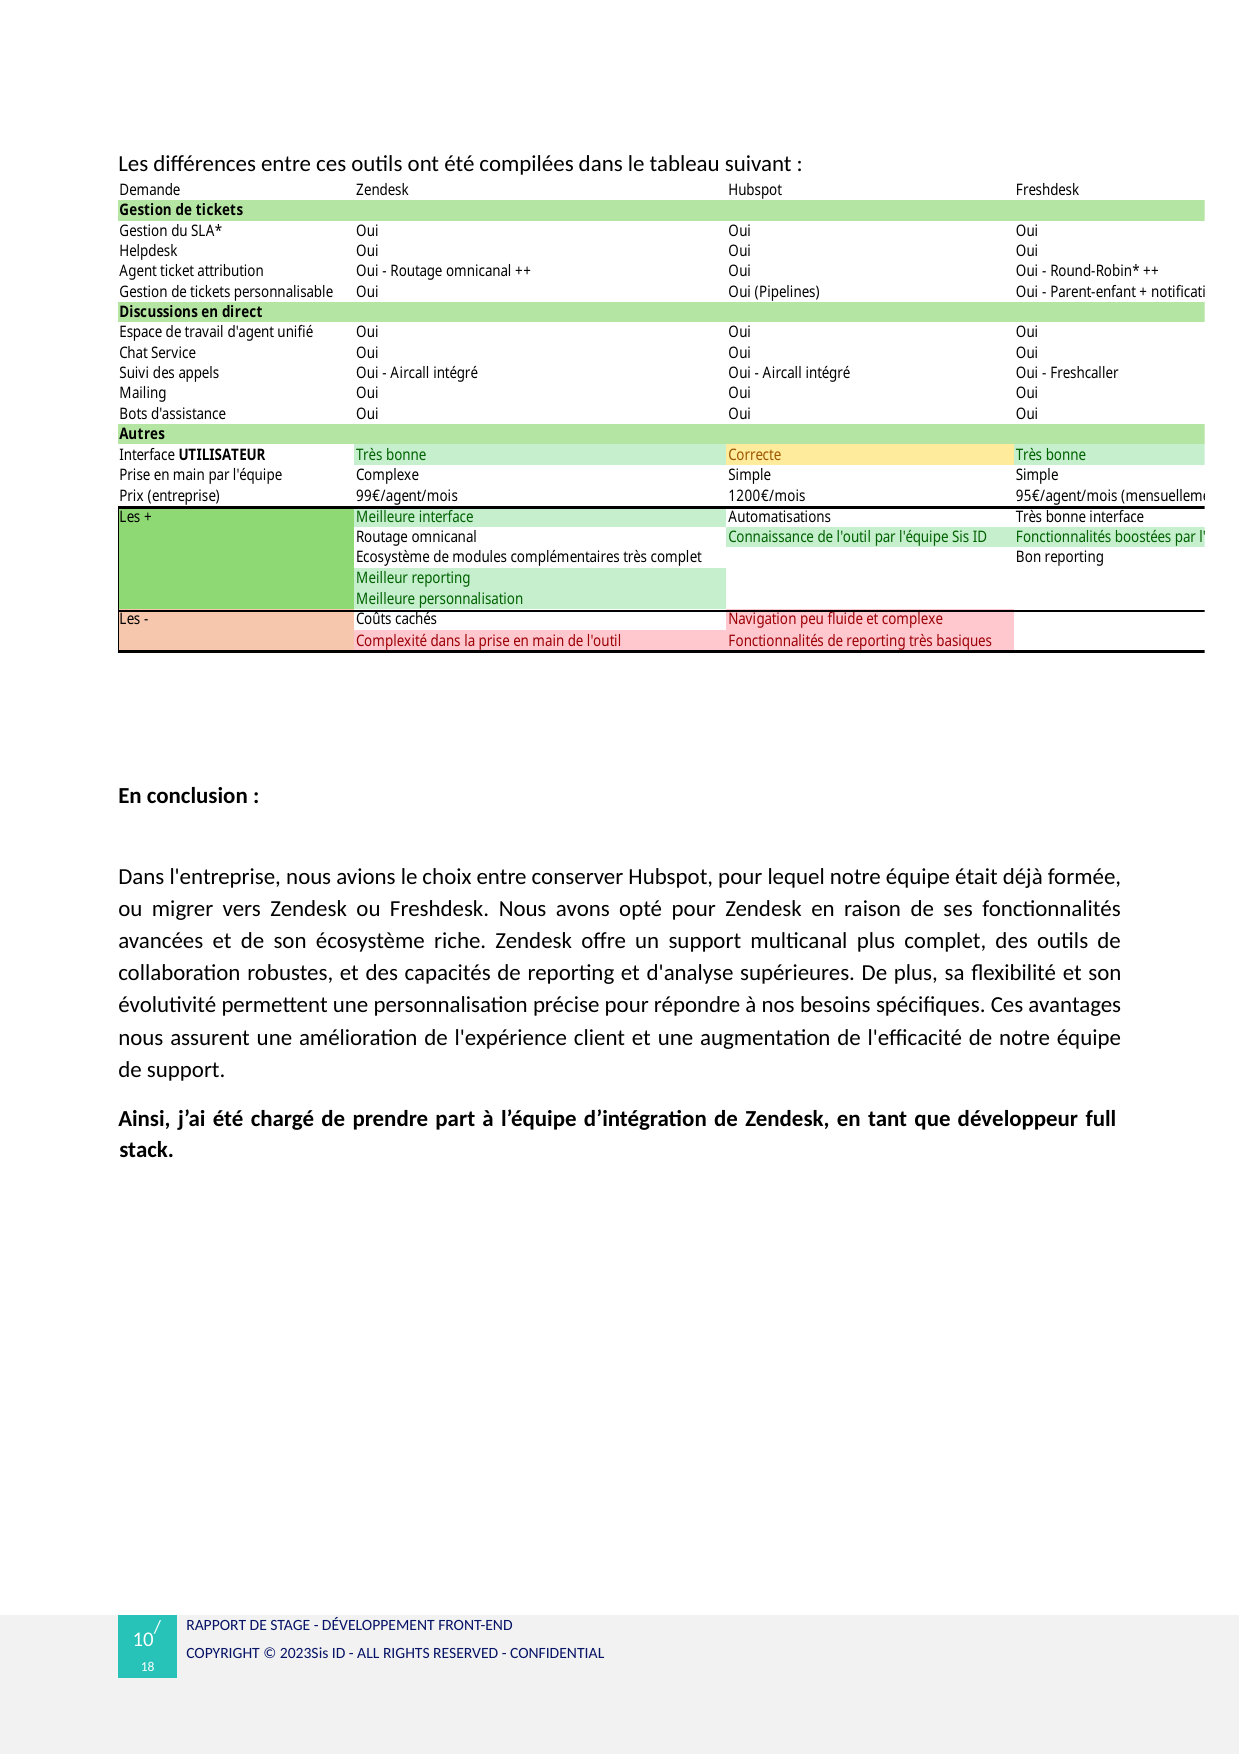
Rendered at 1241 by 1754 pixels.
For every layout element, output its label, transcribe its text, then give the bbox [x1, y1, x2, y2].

text Dans l'entreprise, nous avions le choix entre conserver Hubspot, pour lequel notre équipe était déjà formée, ou migrer vers Zendesk ou Freshdesk. Nous avons opté pour Zendesk en raison de ses fonctionnalités avancées et de son écosystème riche. Zendesk offre un support multicanal plus complet, des outils de collaboration robustes, et des capacités de reporting et d'analyse supérieures. De plus, sa flexibilité et son évolutivité permettent une personnalisation précise pour répondre à nos besoins spécifiques. Ces avantages nous assurent une amélioration de l'expérience client et une augmentation de l'efficacité de notre équipe de support. [118, 830, 1123, 1083]
text En conclusion : [118, 781, 1123, 809]
list Les différences entre ces outils ont été compilées dans le tableau suivant : [118, 149, 1118, 177]
text Ainsi, j’ai été chargé de prendre part à l’équipe d’intégration de Zendesk, en tant que développeur full stack. [118, 1104, 1118, 1163]
